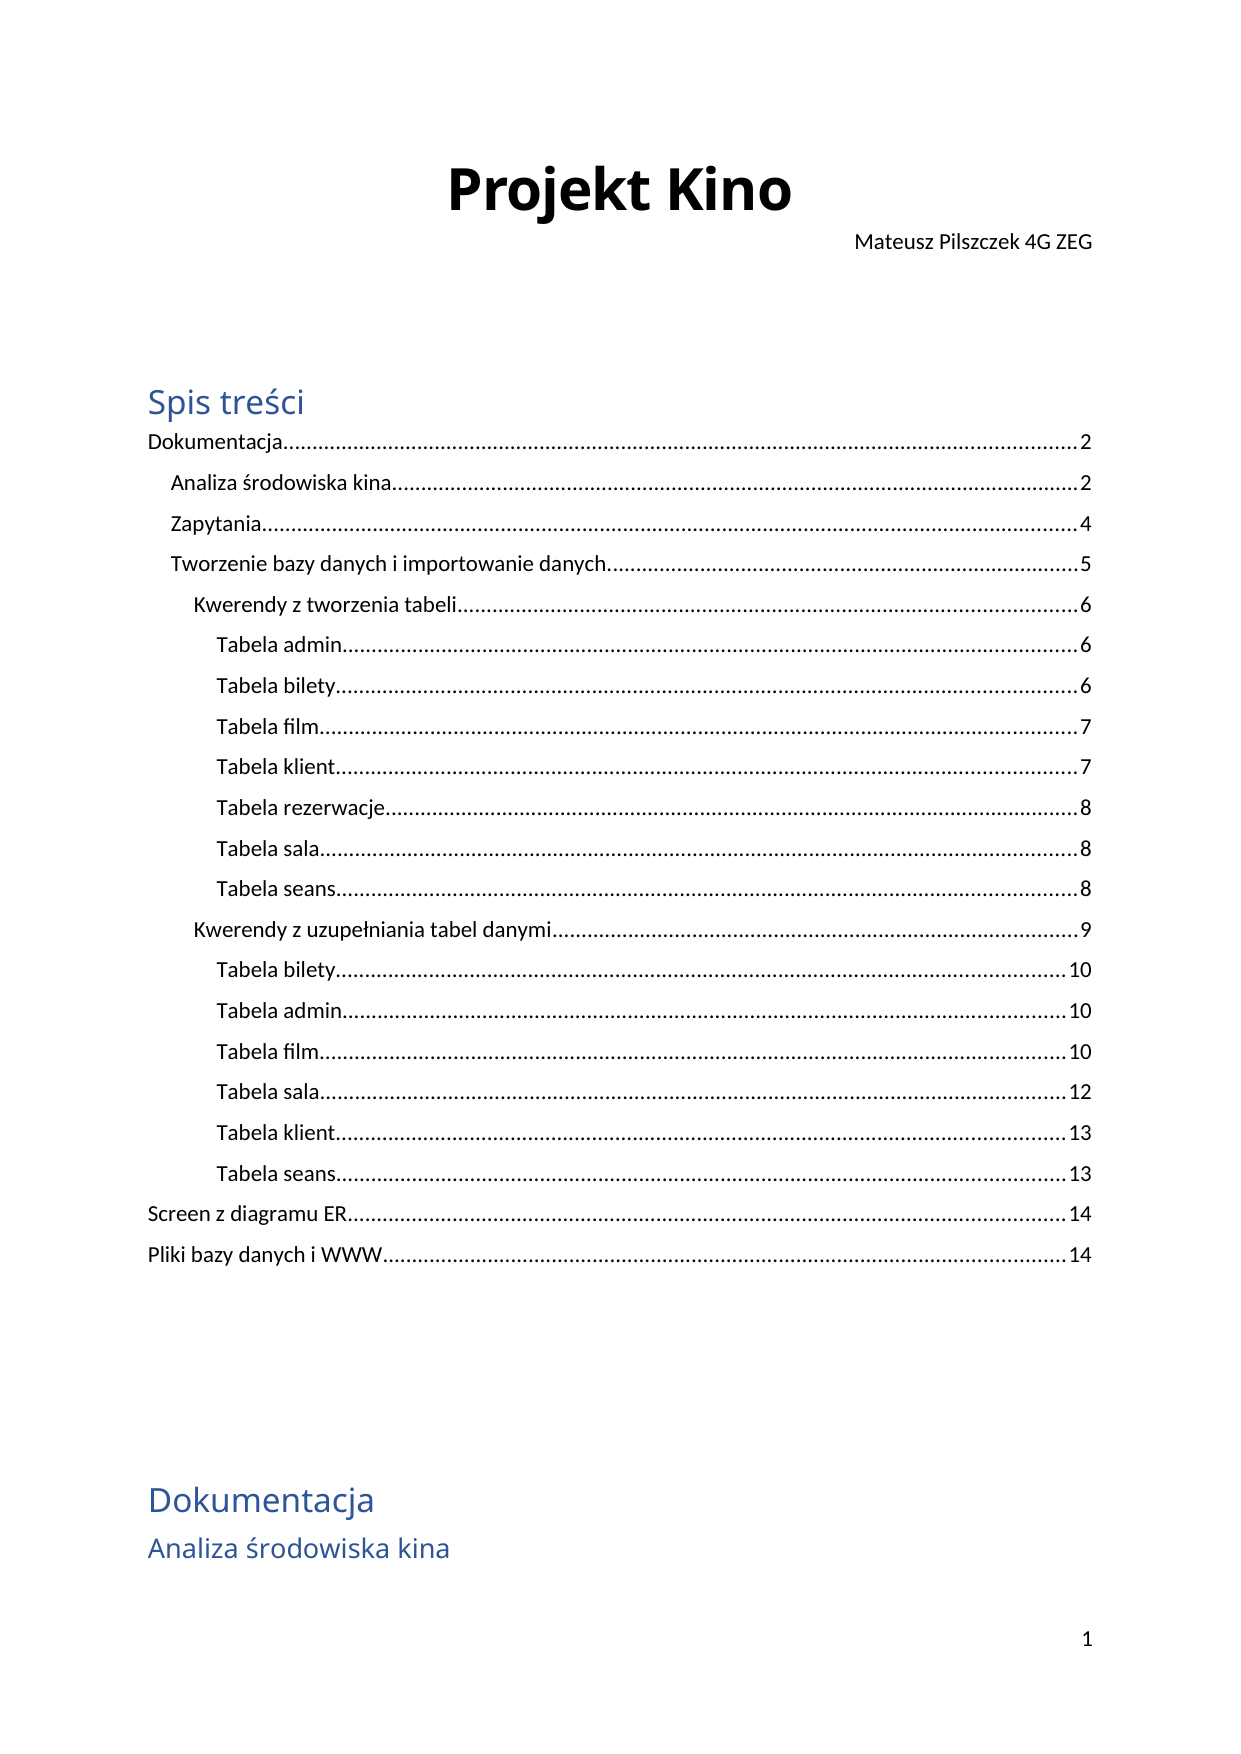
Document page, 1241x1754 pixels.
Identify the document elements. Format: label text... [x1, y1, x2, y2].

title Projekt Kino [148, 148, 1093, 227]
subtitle Analiza środowiska kina [148, 1529, 1093, 1566]
subtitle Dokumentacja [148, 1476, 1093, 1522]
text Mateusz Pilszczek 4G ZEG [148, 227, 1093, 255]
